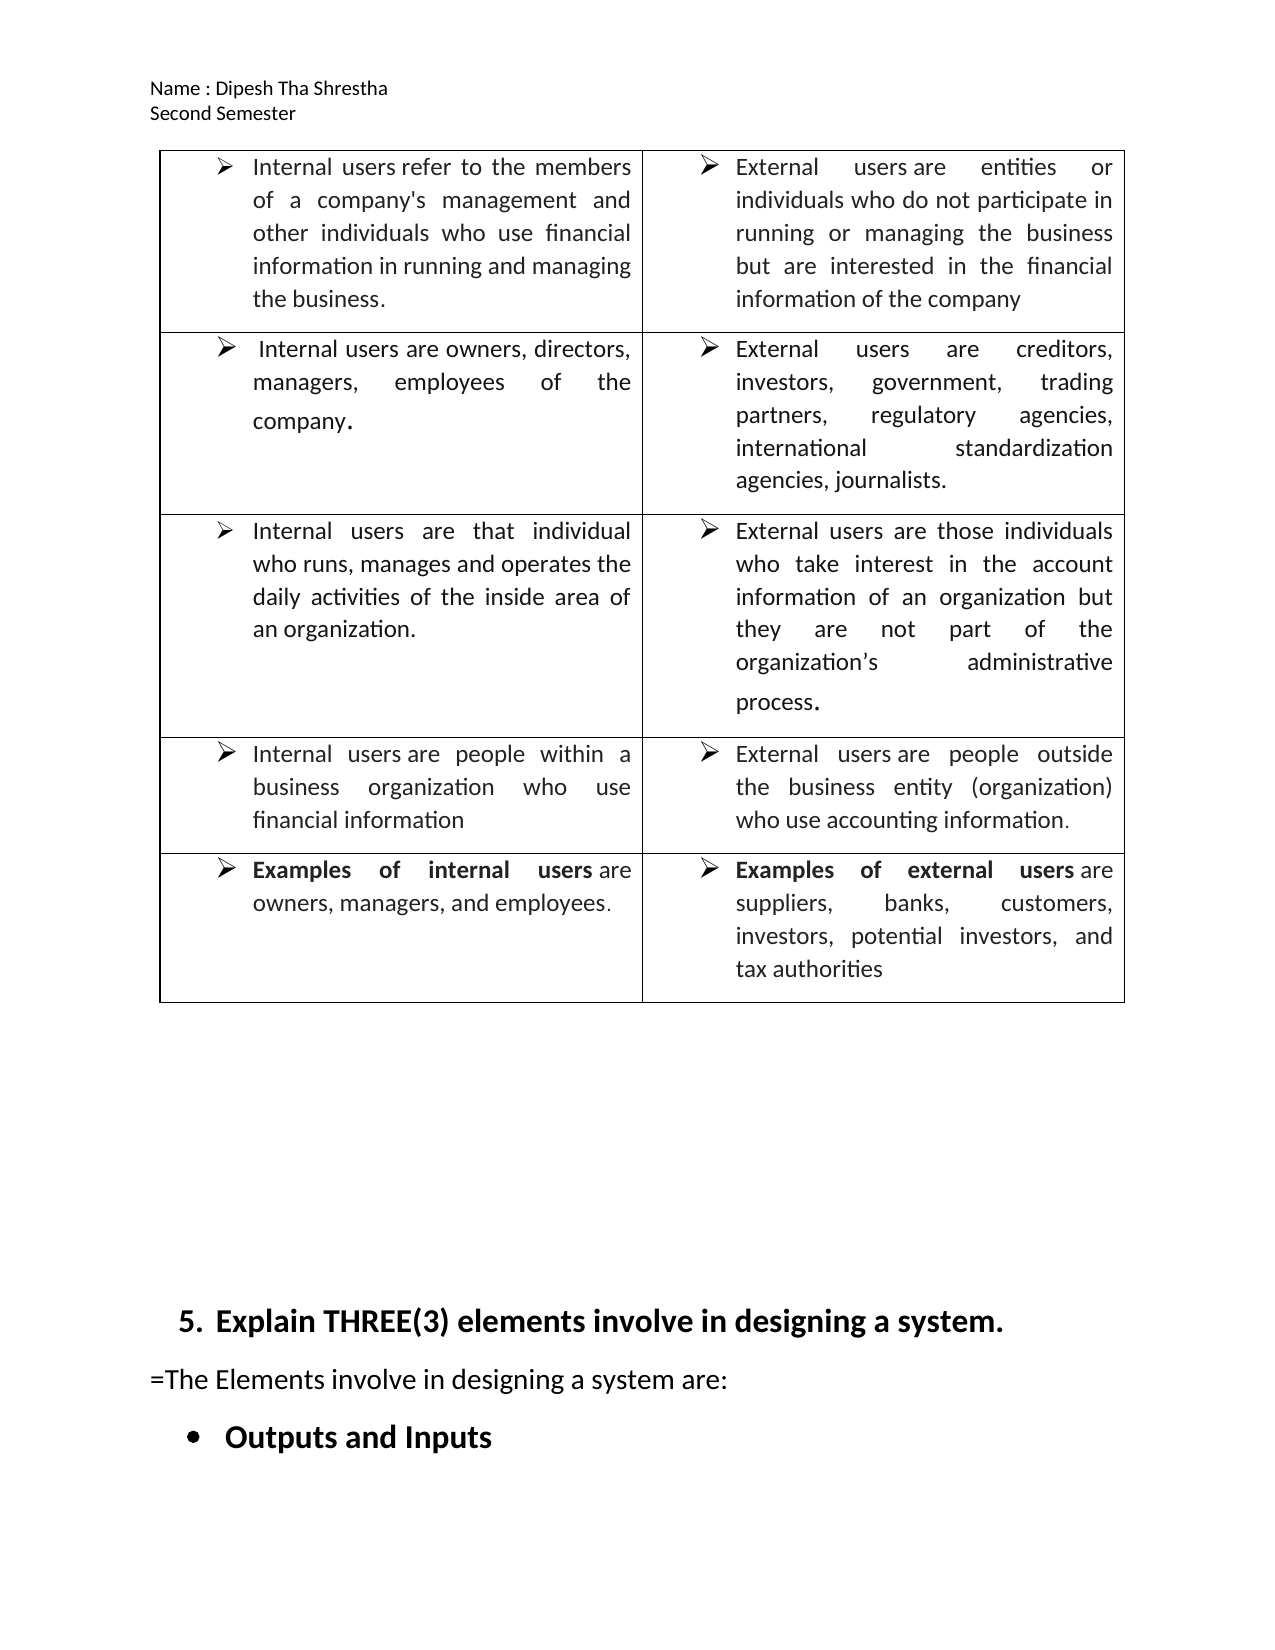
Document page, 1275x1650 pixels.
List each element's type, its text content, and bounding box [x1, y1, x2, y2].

list Explain THREE(3) elements involve in designing a system. [178, 1300, 1125, 1341]
table_cell Internal users refer to the members of a company's management and other individuals who use financial information in running and managing the business. [161, 151, 642, 332]
table_cell Internal users are that individual who runs, manages and operates the daily activities of the inside area of an organization. [161, 515, 642, 737]
list Outputs and Inputs [187, 1416, 1125, 1457]
text =The Elements involve in designing a system are: [150, 1361, 1125, 1397]
table_cell Internal users are owners, directors, managers, employees of the company. [161, 333, 642, 514]
table_cell External users are creditors, investors, government, trading partners, regulatory agencies, international standardization agencies, journalists. [643, 333, 1124, 514]
table_cell External users are entities or individuals who do not participate in running or managing the business but are interested in the financial information of the company [643, 151, 1124, 332]
table_cell External users are those individuals who take interest in the account information of an organization but they are not part of the organization’s administrative process. [643, 515, 1124, 737]
table_cell Examples of internal users are owners, managers, and employees. [161, 854, 642, 1002]
table_cell Internal users are people within a business organization who use financial information [161, 738, 642, 853]
table_cell External users are people outside the business entity (organization) who use accounting information. [643, 738, 1124, 853]
table_cell Examples of external users are suppliers, banks, customers, investors, potential investors, and tax authorities [643, 854, 1124, 1002]
